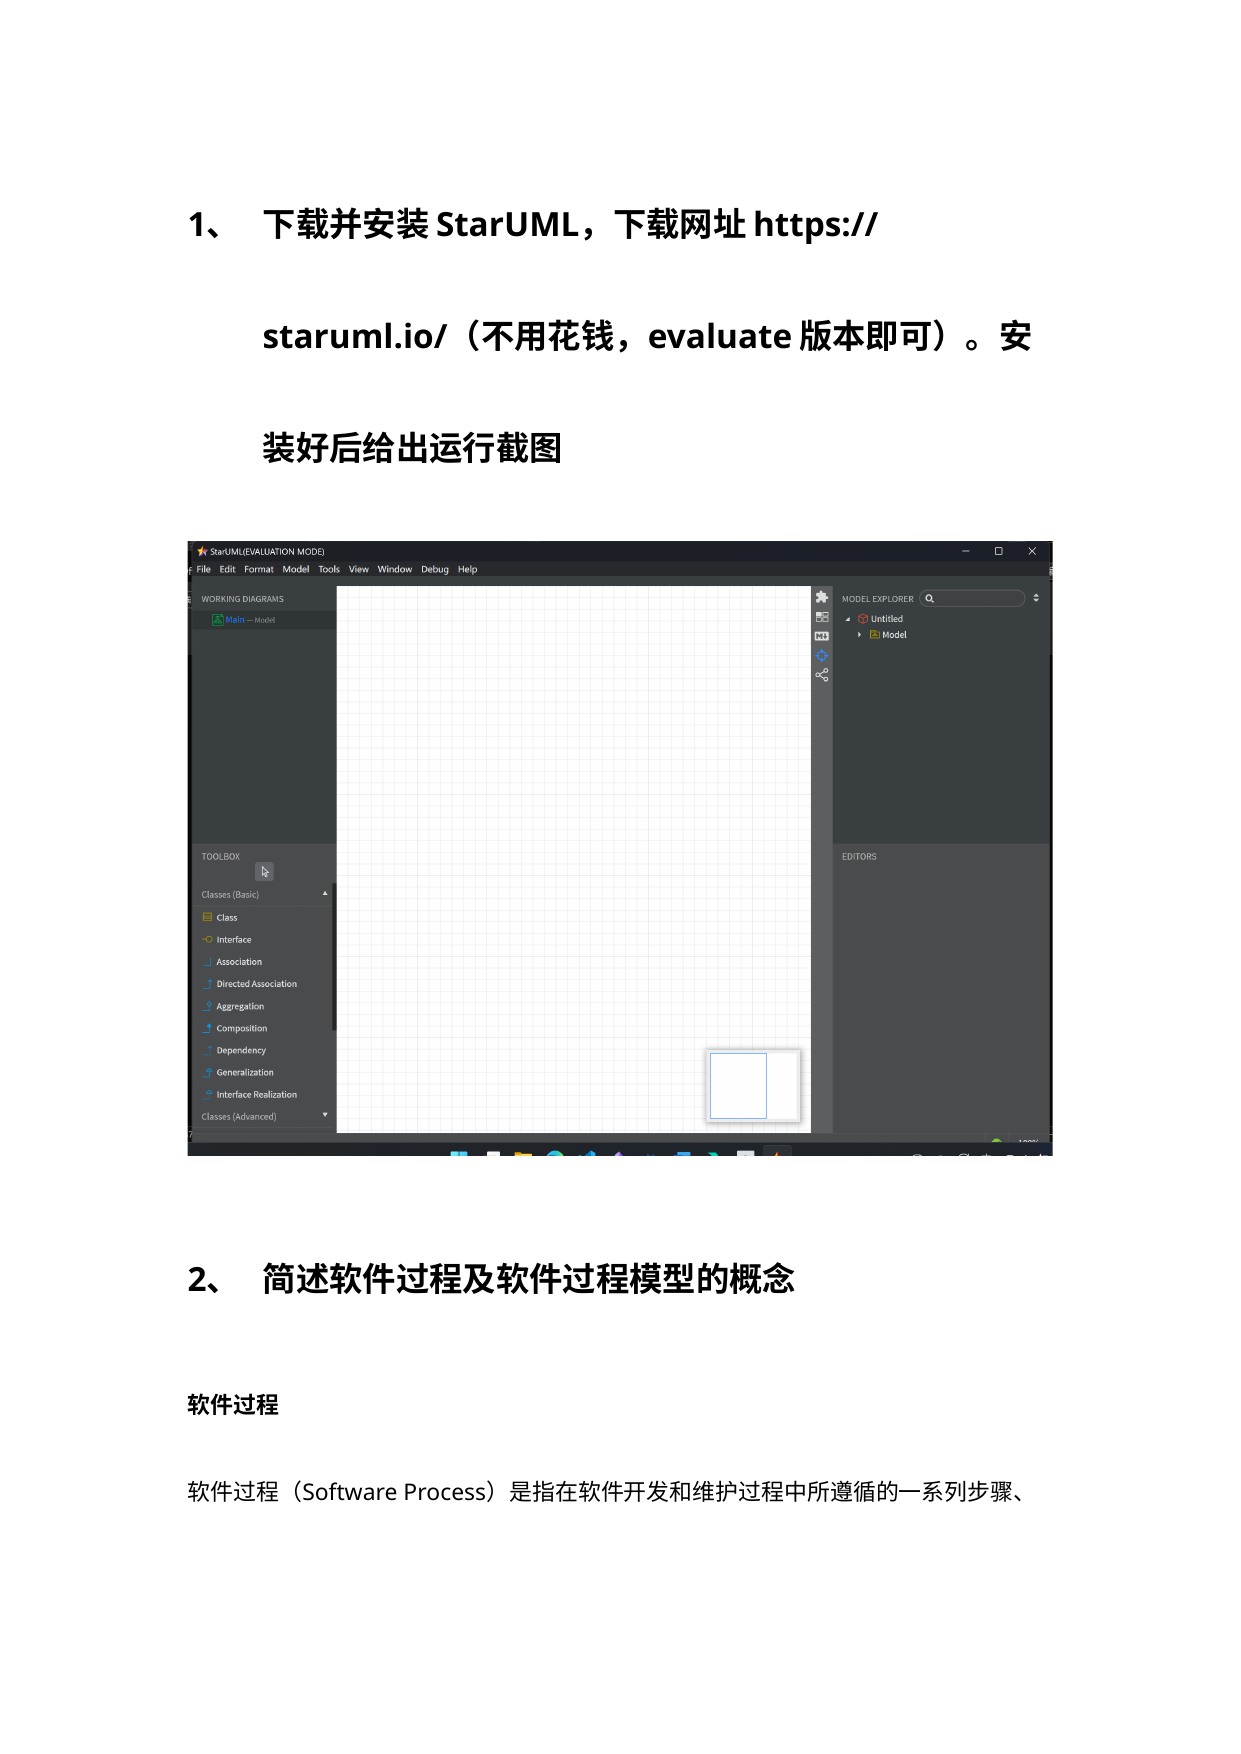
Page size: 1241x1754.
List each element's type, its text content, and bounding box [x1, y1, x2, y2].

subtitle 简述软件过程及软件过程模型的概念 [187, 1244, 1053, 1309]
subtitle 下载并安装StarUML，下载网址https://staruml.io/（不用花钱，evaluate版本即可）。安装好后给出运行截图 [187, 189, 1053, 479]
text 软件过程 [187, 1372, 1053, 1437]
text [187, 1458, 1053, 1523]
picture [187, 541, 1053, 1156]
